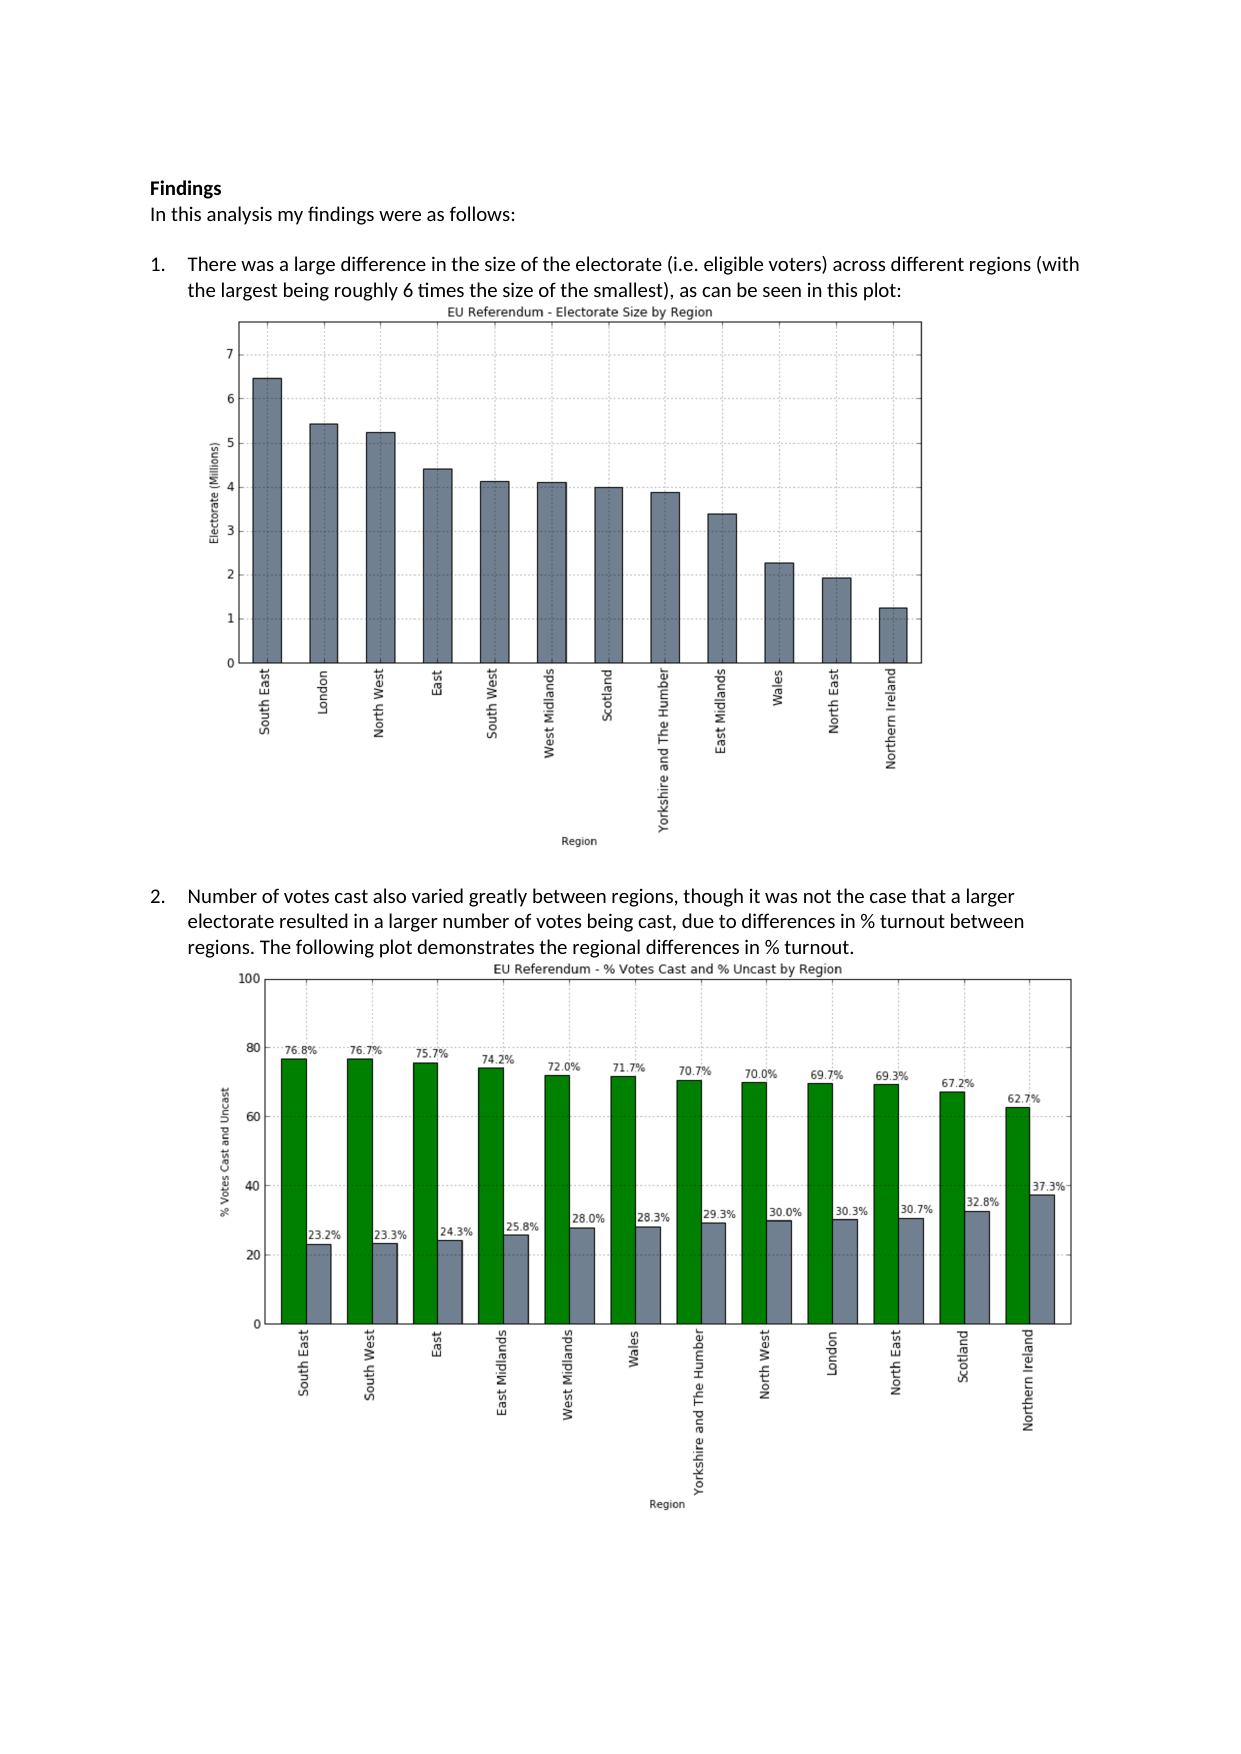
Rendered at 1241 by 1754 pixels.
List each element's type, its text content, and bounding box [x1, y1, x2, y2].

picture [187, 959, 1128, 1514]
text Findings [150, 175, 1090, 201]
list Number of votes cast also varied greatly between regions, though it was not the case that a larger electorate resulted in a larger number of votes being cast, due to differences in % turnout between regions. The following plot demonstrates the regional differences in % turnout. [150, 883, 1090, 959]
list There was a large difference in the size of the electorate (i.e. eligible voters) across different regions (with the largest being roughly 6 times the size of the smallest), as can be seen in this plot: [150, 252, 1090, 302]
text In this analysis my findings were as follows: [150, 201, 1090, 226]
picture [187, 302, 946, 858]
